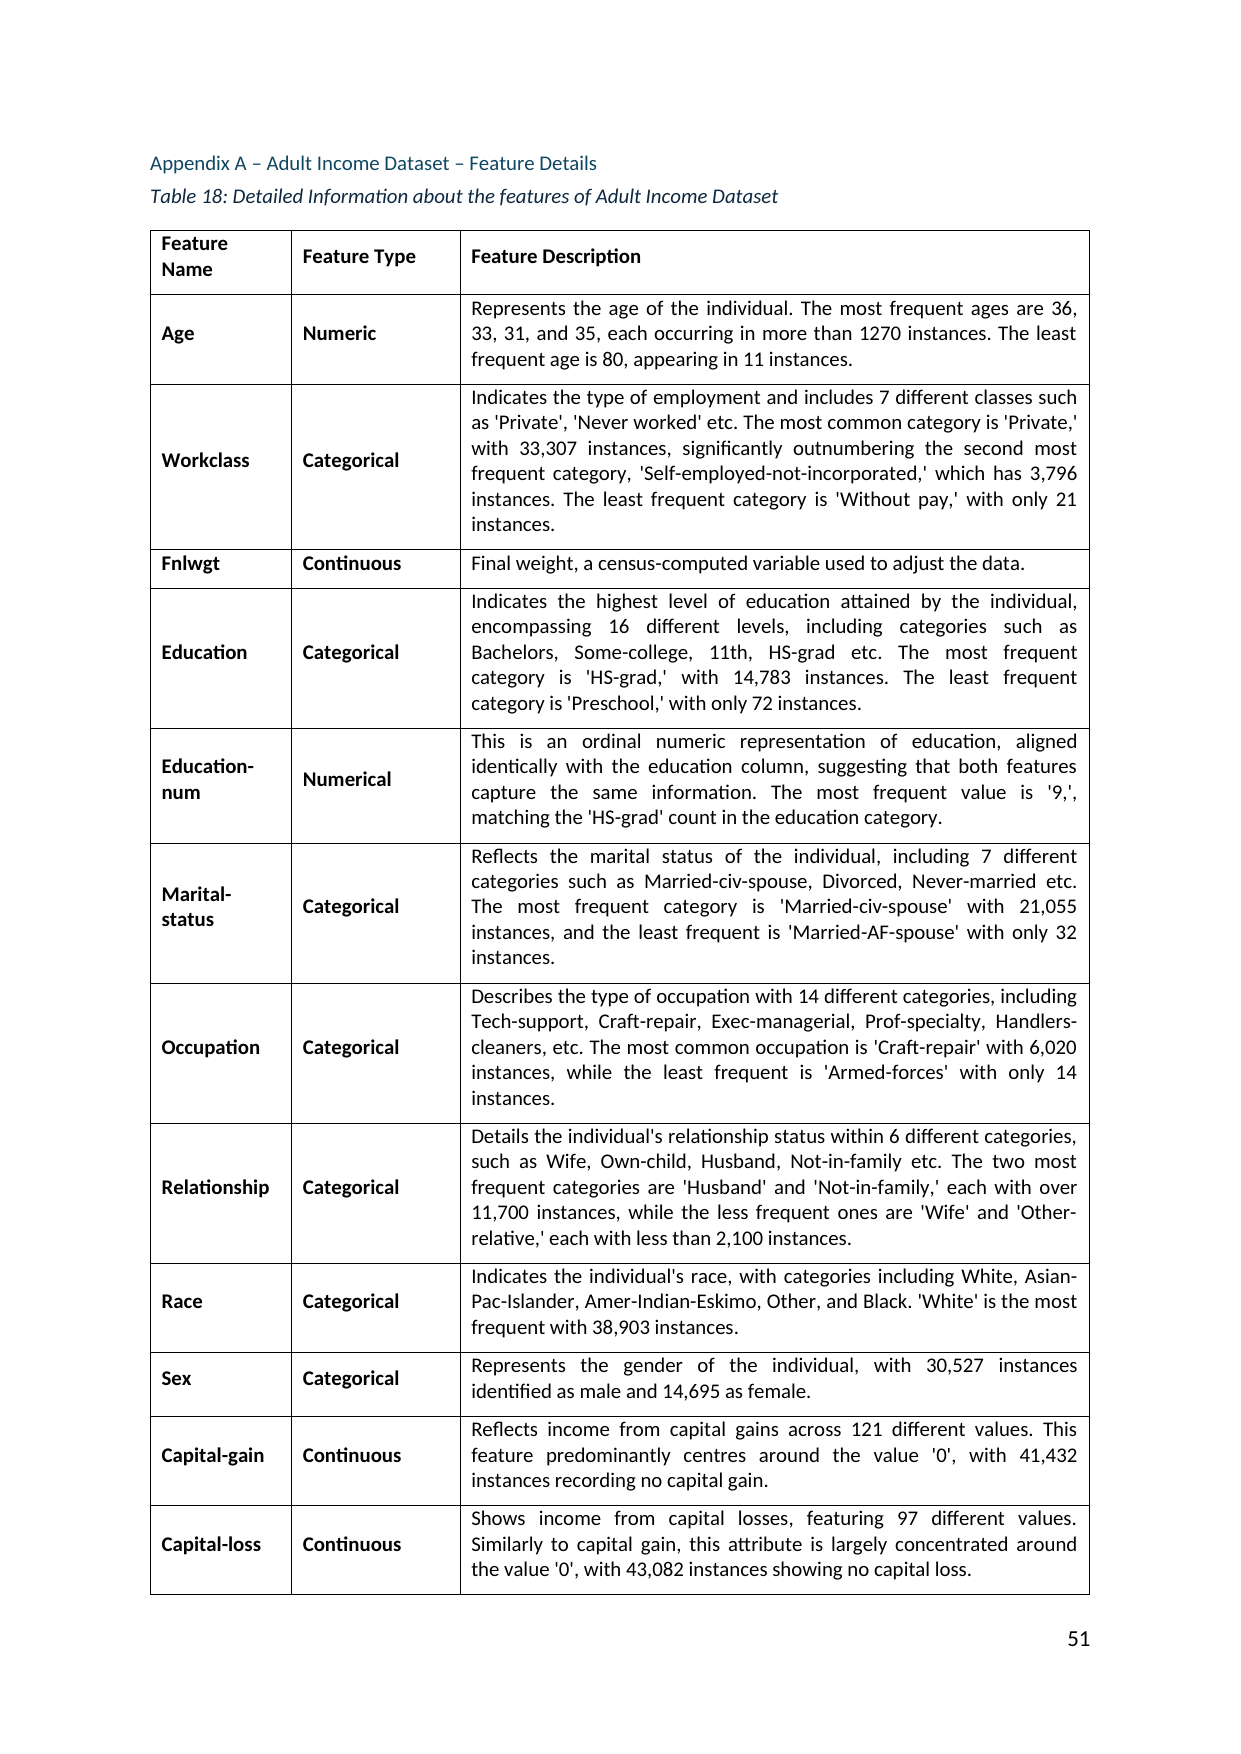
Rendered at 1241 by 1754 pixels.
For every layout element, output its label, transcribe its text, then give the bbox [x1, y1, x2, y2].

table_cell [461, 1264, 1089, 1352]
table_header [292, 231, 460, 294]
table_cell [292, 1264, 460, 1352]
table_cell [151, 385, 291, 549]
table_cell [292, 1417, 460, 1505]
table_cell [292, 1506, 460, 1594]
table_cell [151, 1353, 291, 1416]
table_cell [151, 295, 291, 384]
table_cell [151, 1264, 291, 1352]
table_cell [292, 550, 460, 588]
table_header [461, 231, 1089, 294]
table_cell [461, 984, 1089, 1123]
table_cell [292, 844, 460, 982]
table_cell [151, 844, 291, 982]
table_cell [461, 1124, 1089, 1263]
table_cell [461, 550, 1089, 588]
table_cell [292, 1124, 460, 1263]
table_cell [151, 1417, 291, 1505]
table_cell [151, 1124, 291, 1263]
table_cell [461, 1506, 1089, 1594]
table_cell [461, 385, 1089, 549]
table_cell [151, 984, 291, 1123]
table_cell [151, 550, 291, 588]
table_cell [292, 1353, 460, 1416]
text Table 18: Detailed Information about the features of Adult Income Dataset [150, 184, 1090, 209]
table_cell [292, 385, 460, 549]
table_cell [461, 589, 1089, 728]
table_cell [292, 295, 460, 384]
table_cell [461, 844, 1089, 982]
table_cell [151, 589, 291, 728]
subtitle Appendix A – Adult Income Dataset – Feature Details [150, 150, 1090, 175]
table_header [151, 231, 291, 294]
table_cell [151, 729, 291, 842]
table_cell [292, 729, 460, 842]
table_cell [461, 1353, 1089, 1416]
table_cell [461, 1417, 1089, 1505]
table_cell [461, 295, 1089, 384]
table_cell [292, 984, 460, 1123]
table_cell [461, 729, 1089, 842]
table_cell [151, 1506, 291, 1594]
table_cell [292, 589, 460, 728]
